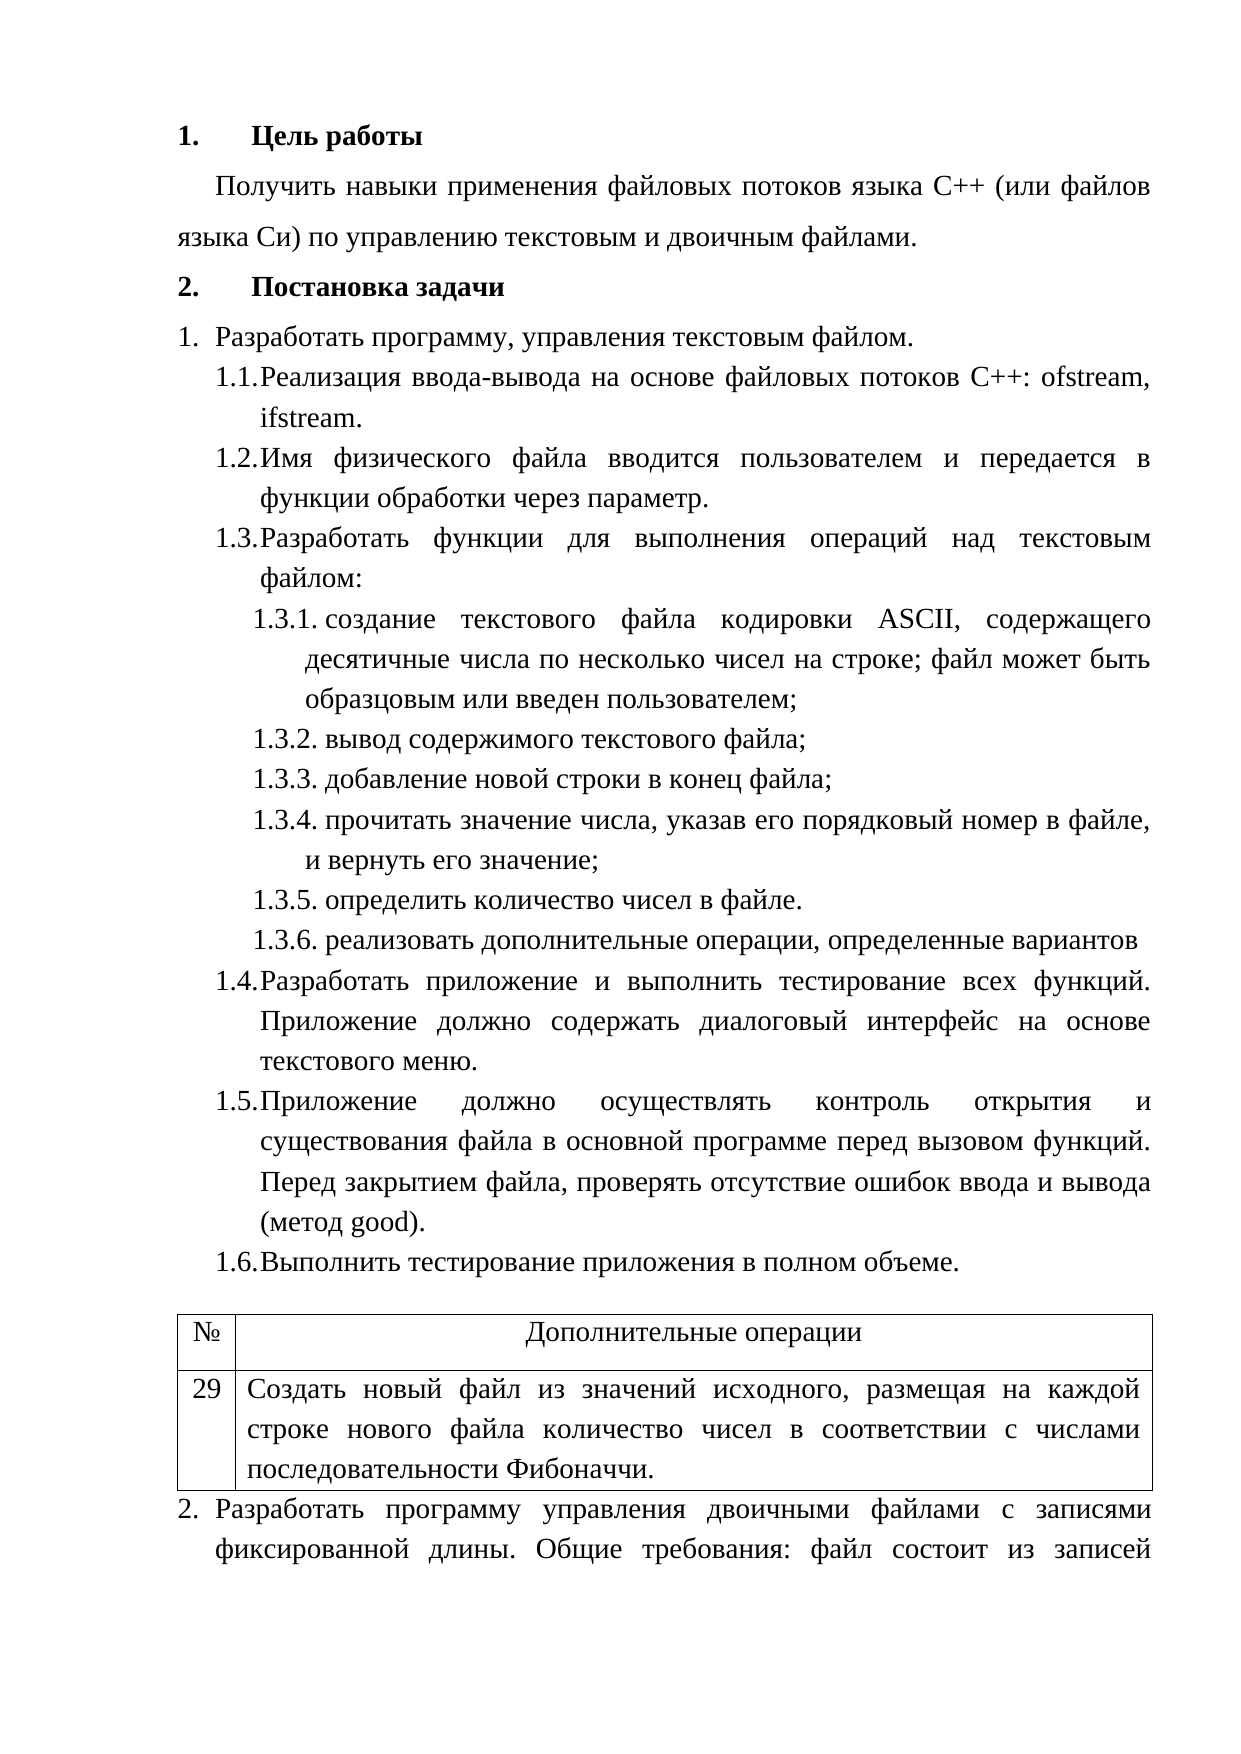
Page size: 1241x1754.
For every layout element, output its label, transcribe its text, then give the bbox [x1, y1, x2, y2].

text Получить навыки применения файловых потоков языка С++ (или файлов языка Си) по управлению текстовым и двоичным файлами. [177, 168, 1152, 252]
list Разработать программу, управления текстовым файлом. [177, 319, 1152, 353]
list вывод содержимого текстового файла; [252, 721, 1152, 755]
list Разработать приложение и выполнить тестирование всех функций. Приложение должно содержать диалоговый интерфейс на основе текстового меню. [215, 963, 1152, 1077]
list Реализация ввода-вывода на основе файловых потоков С++: ofstream, ifstream. [215, 359, 1152, 433]
list Разработать функции для выполнения операций над текстовым файлом: [215, 520, 1152, 594]
list Выполнить тестирование приложения в полном объеме. [215, 1244, 1152, 1278]
list определить количество чисел в файле. [252, 882, 1152, 916]
list реализовать дополнительные операции, определенные вариантов [252, 922, 1152, 956]
list прочитать значение числа, указав его порядковый номер в файле, и вернуть его значение; [252, 802, 1152, 876]
table_header Дополнительные операции [236, 1315, 1152, 1370]
table_cell Создать новый файл из значений исходного, размещая на каждой строке нового файла количество чисел в соответствии с числами последовательности Фибоначчи. [236, 1371, 1152, 1490]
list Приложение должно осуществлять контроль открытия и существования файла в основной программе перед вызовом функций. Перед закрытием файла, проверять отсутствие ошибок ввода и вывода (метод good). [215, 1083, 1152, 1237]
table_header № [178, 1315, 235, 1370]
list добавление новой строки в конец файла; [252, 762, 1152, 795]
list Постановка задачи [177, 269, 1152, 303]
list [177, 1491, 1152, 1565]
table_cell 29 [178, 1371, 235, 1490]
subtitle Цель работы [177, 118, 1152, 152]
list Имя физического файла вводится пользователем и передается в функции обработки через параметр. [215, 440, 1152, 514]
list создание текстового файла кодировки ASCII, содержащего десятичные числа по несколько чисел на строке; файл может быть образцовым или введен пользователем; [252, 601, 1152, 715]
